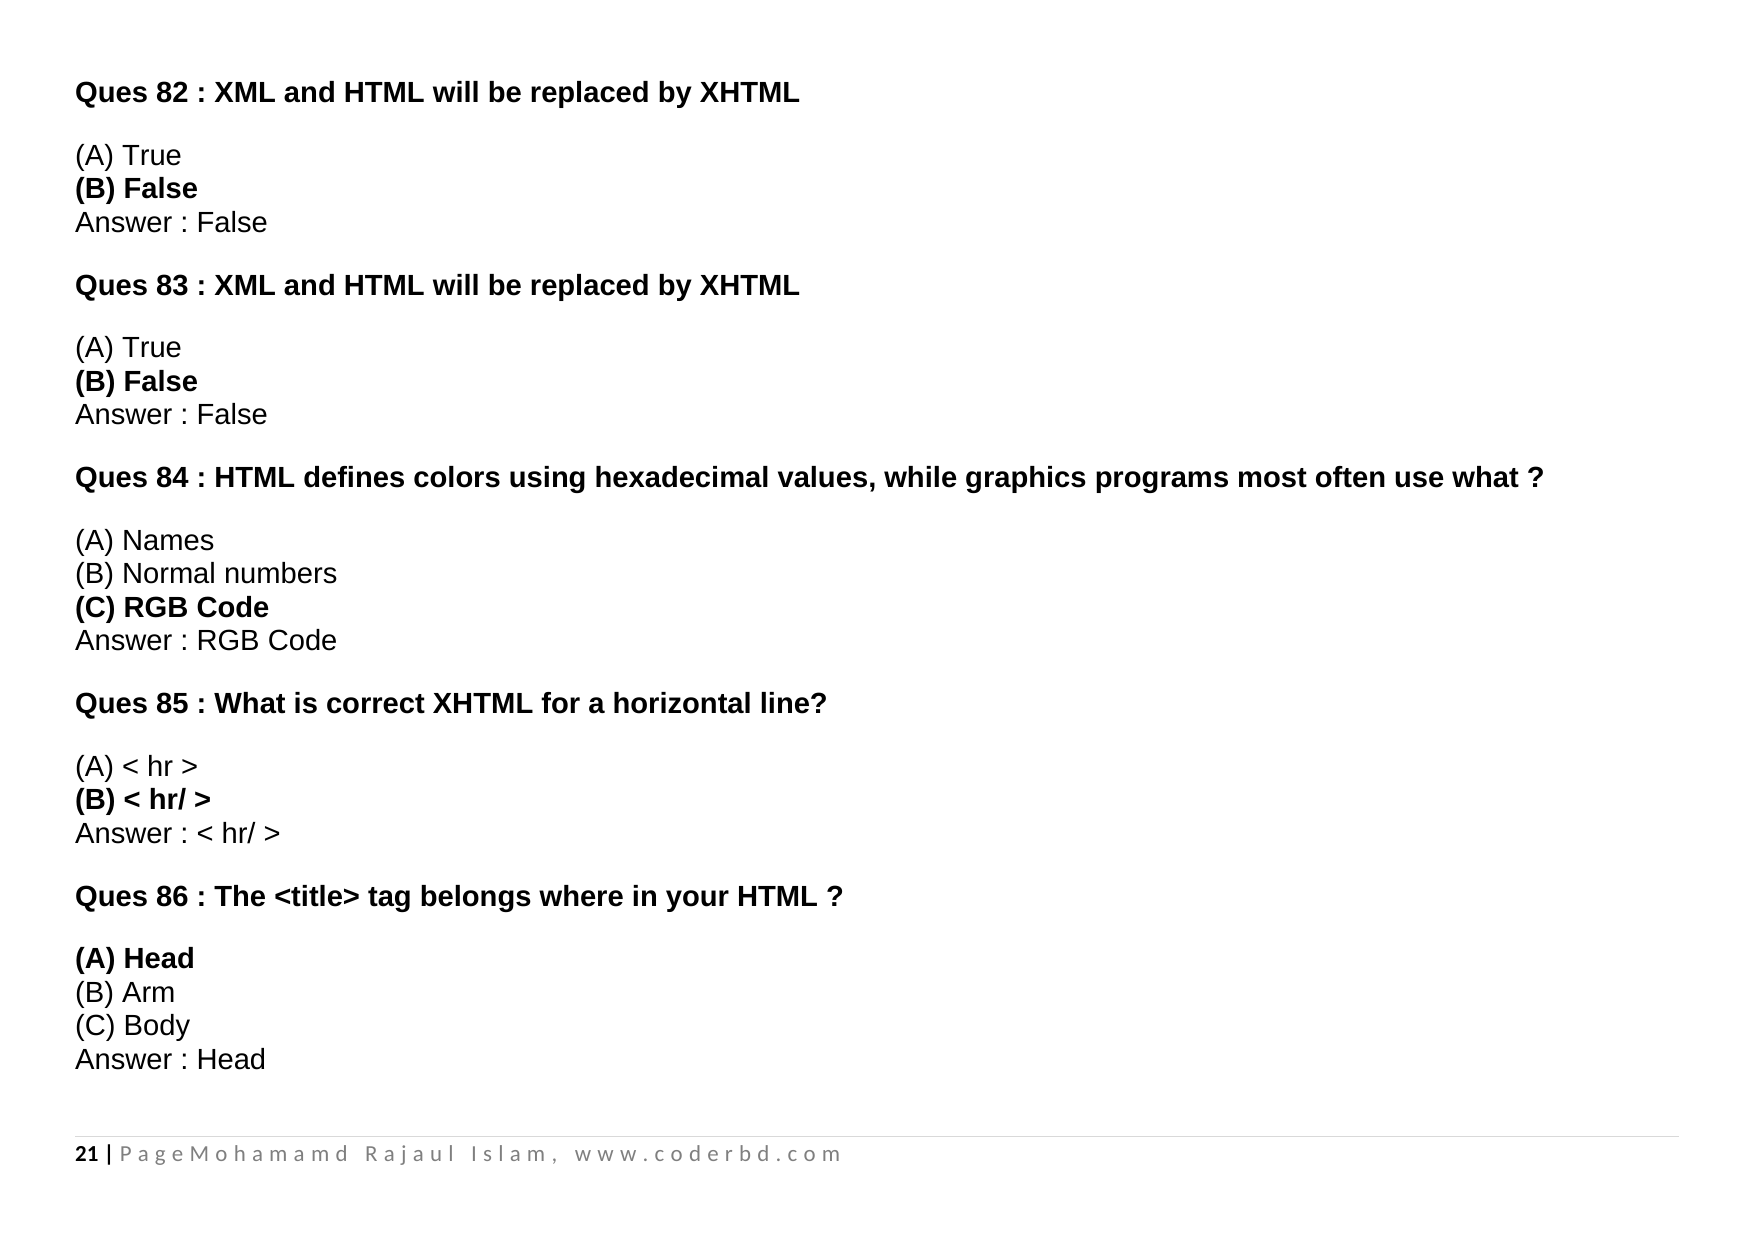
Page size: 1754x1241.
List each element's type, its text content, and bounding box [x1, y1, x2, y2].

text Ques 83 : XML and HTML will be replaced by XHTML [75, 267, 1679, 301]
text Answer : < hr/ > [75, 816, 1679, 849]
text Answer : False [75, 205, 1679, 238]
text (A) True [75, 138, 1679, 171]
text Answer : False [75, 397, 1679, 431]
text (A) Names [75, 523, 1679, 556]
text Ques 86 : The <title> tag belongs where in your HTML ? [75, 878, 1679, 912]
text (B) < hr/ > [75, 782, 1679, 816]
text (C) RGB Code [75, 590, 1679, 623]
text (A) True [75, 330, 1679, 364]
text (B) False [75, 364, 1679, 397]
text (A) < hr > [75, 749, 1679, 782]
text (B) Arm [75, 975, 1679, 1008]
text Answer : RGB Code [75, 623, 1679, 657]
text Answer : Head [75, 1042, 1679, 1075]
text Ques 82 : XML and HTML will be replaced by XHTML [75, 75, 1679, 108]
text (C) Body [75, 1008, 1679, 1042]
text (B) Normal numbers [75, 556, 1679, 590]
text Ques 84 : HTML defines colors using hexadecimal values, while graphics programs most often use what ? [75, 460, 1679, 493]
text (B) False [75, 171, 1679, 205]
text Ques 85 : What is correct XHTML for a horizontal line? [75, 686, 1679, 719]
text (A) Head [75, 941, 1679, 975]
